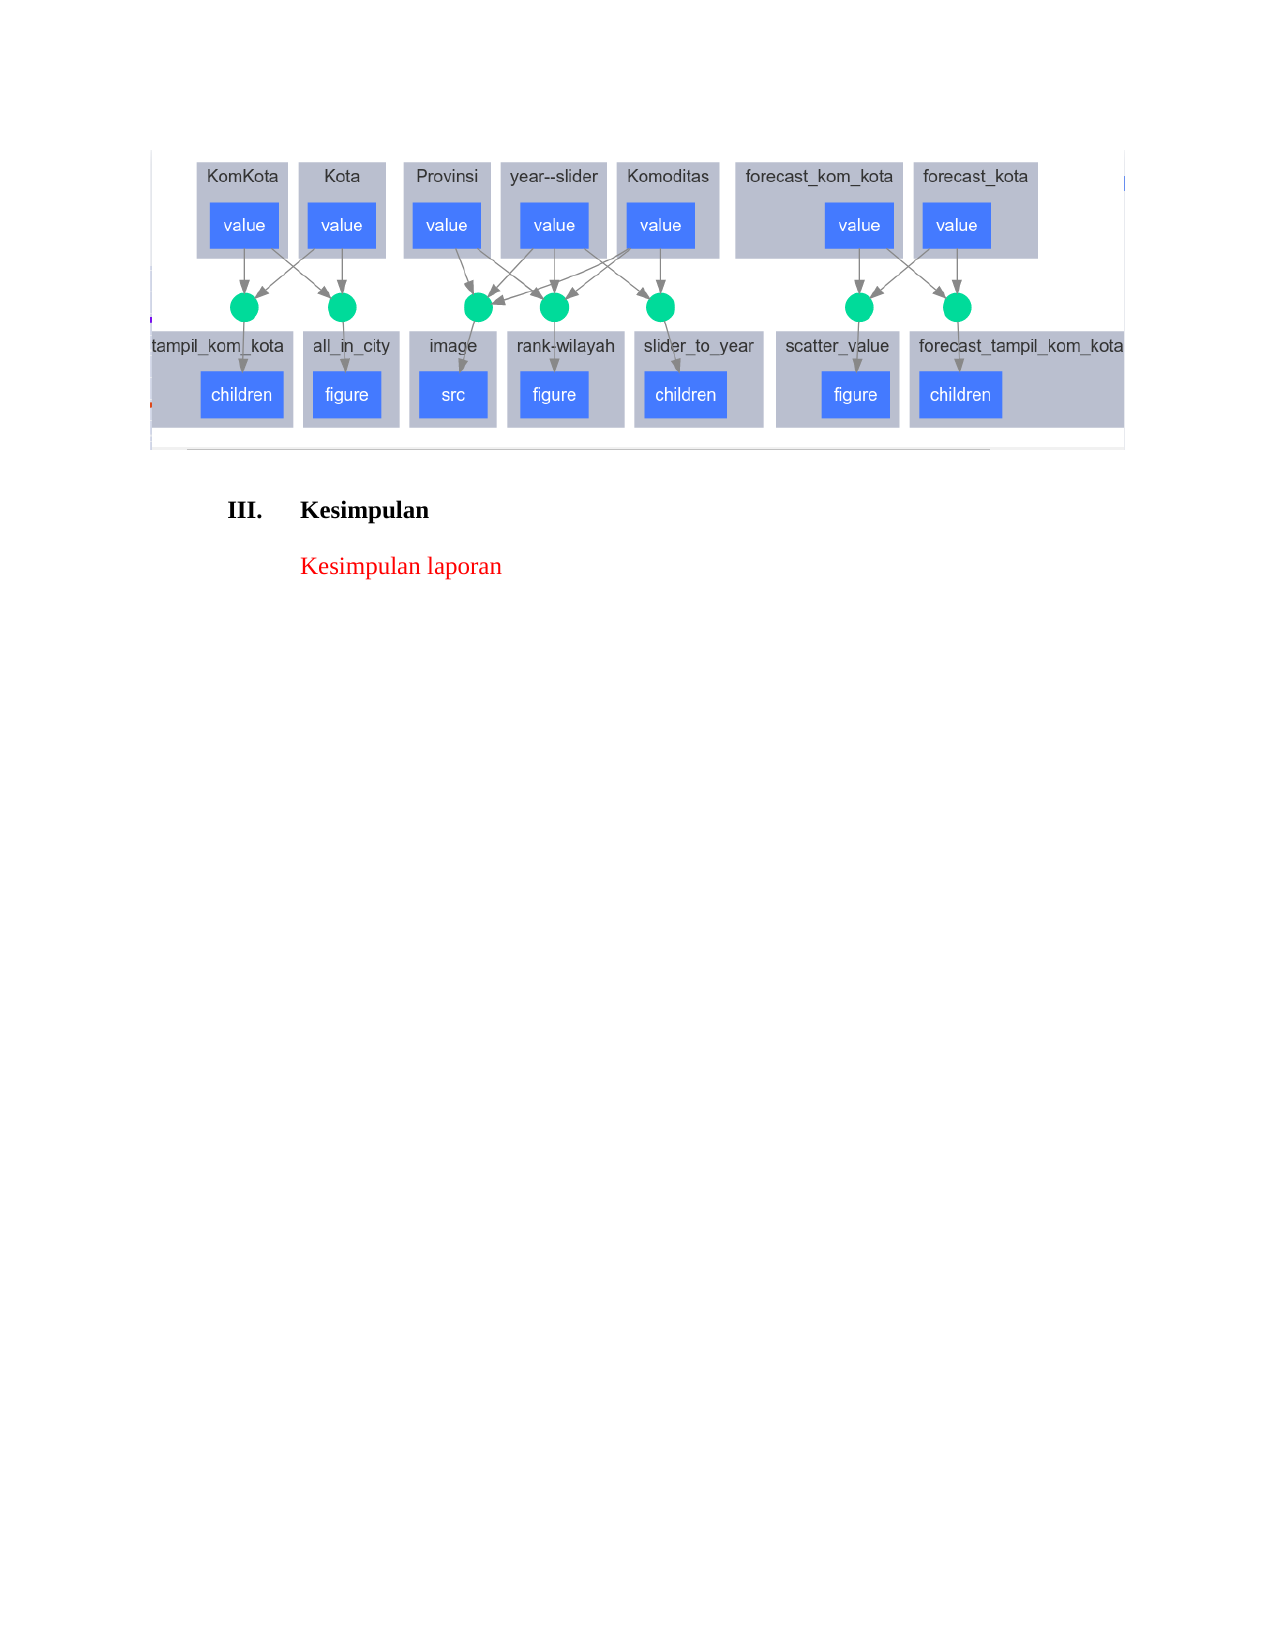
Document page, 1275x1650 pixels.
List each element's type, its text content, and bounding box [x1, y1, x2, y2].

subtitle Kesimpulan [262, 495, 1125, 524]
text Kesimpulan laporan [300, 551, 1125, 580]
picture [150, 150, 1125, 450]
